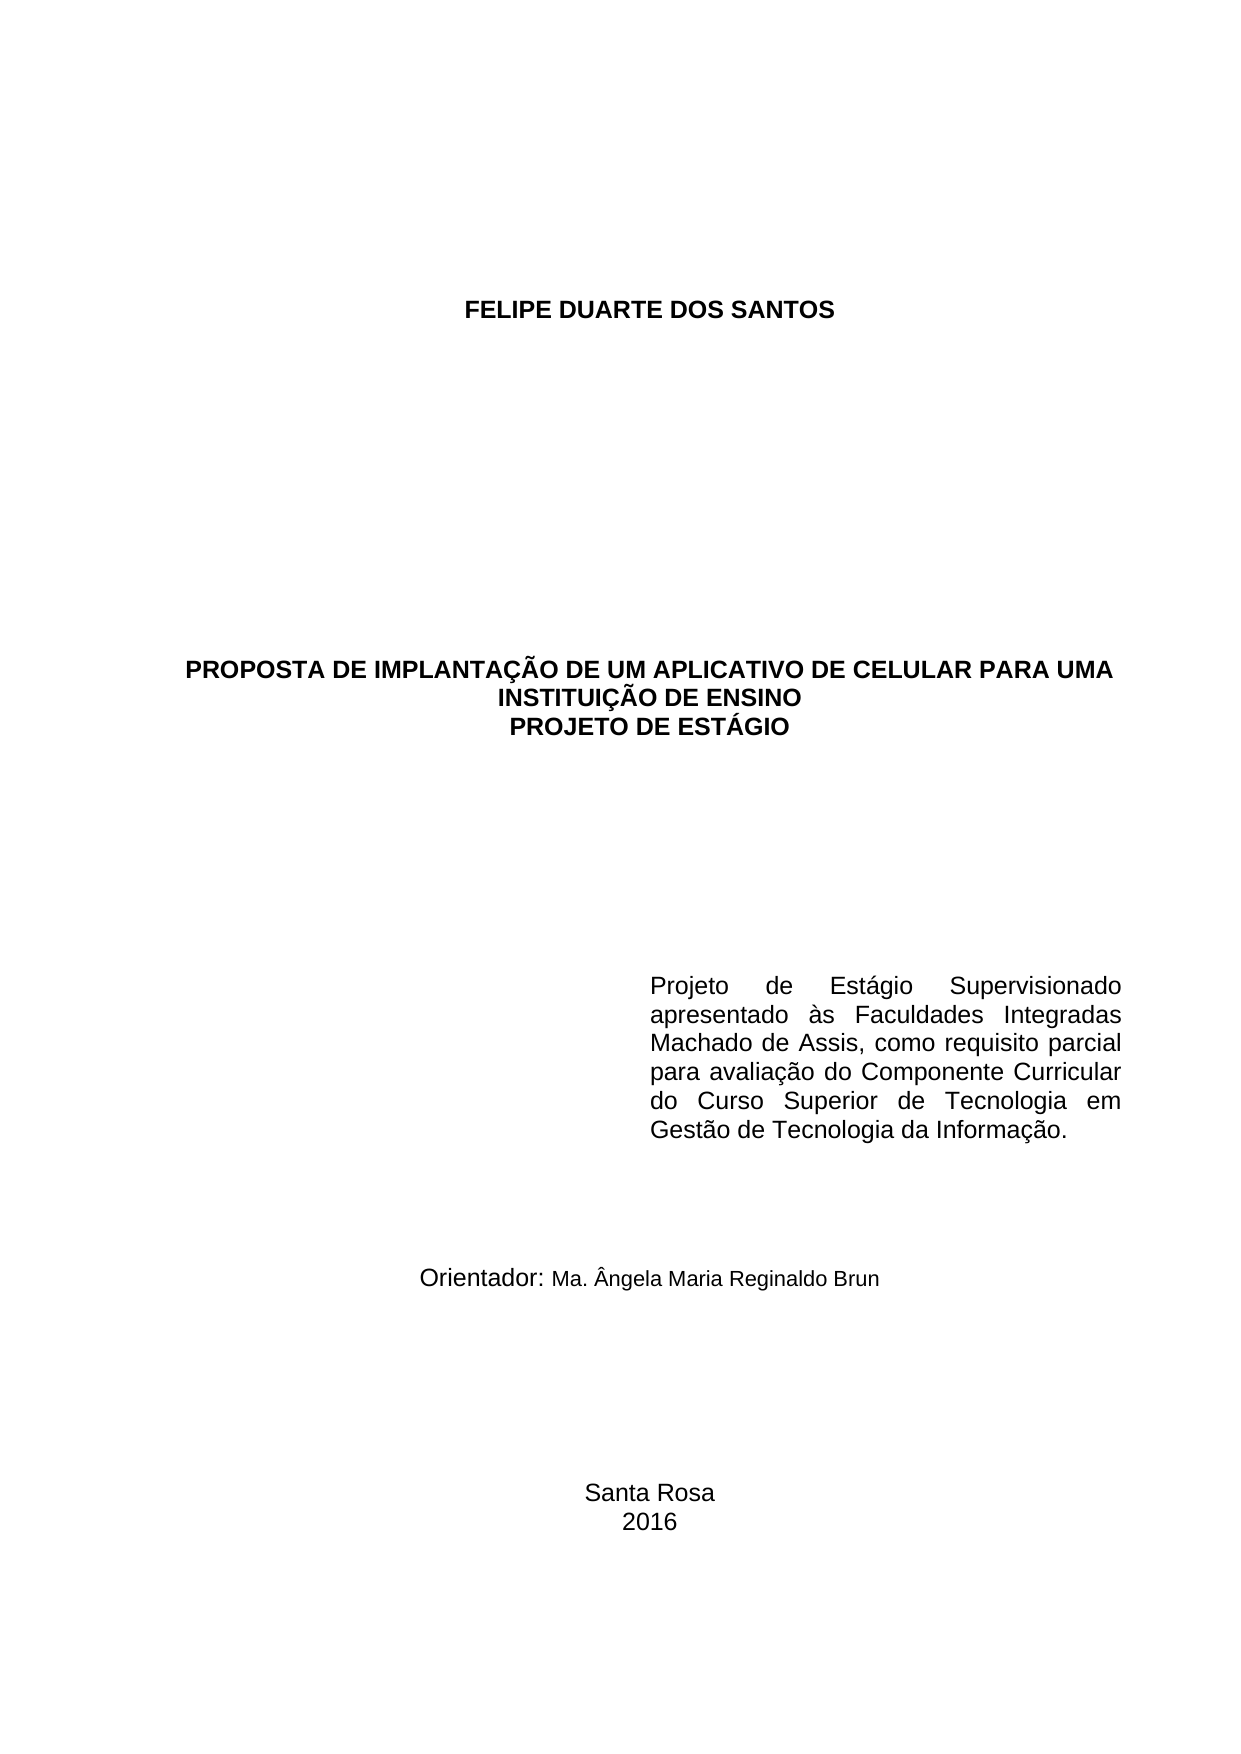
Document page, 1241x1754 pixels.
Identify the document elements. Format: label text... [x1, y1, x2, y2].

text FELIPE DUARTE DOS SANTOS [177, 295, 1122, 324]
text Orientador: Ma. Ângela Maria Reginaldo Brun [177, 1263, 1122, 1291]
text 2016 [177, 1507, 1122, 1535]
text PROPOSTA DE IMPLANTAÇÃO DE UM APLICATIVO DE CELULAR PARA UMA INSTITUIÇÃO DE ENSINO [177, 655, 1122, 712]
text Projeto de Estágio Supervisionado apresentado às Faculdades Integradas Machado de Assis, como requisito parcial para avaliação do Componente Curricular do Curso Superior de Tecnologia em Gestão de Tecnologia da Informação. [650, 971, 1122, 1143]
text Santa Rosa [177, 1478, 1122, 1507]
text PROJETO DE ESTÁGIO [177, 712, 1122, 741]
